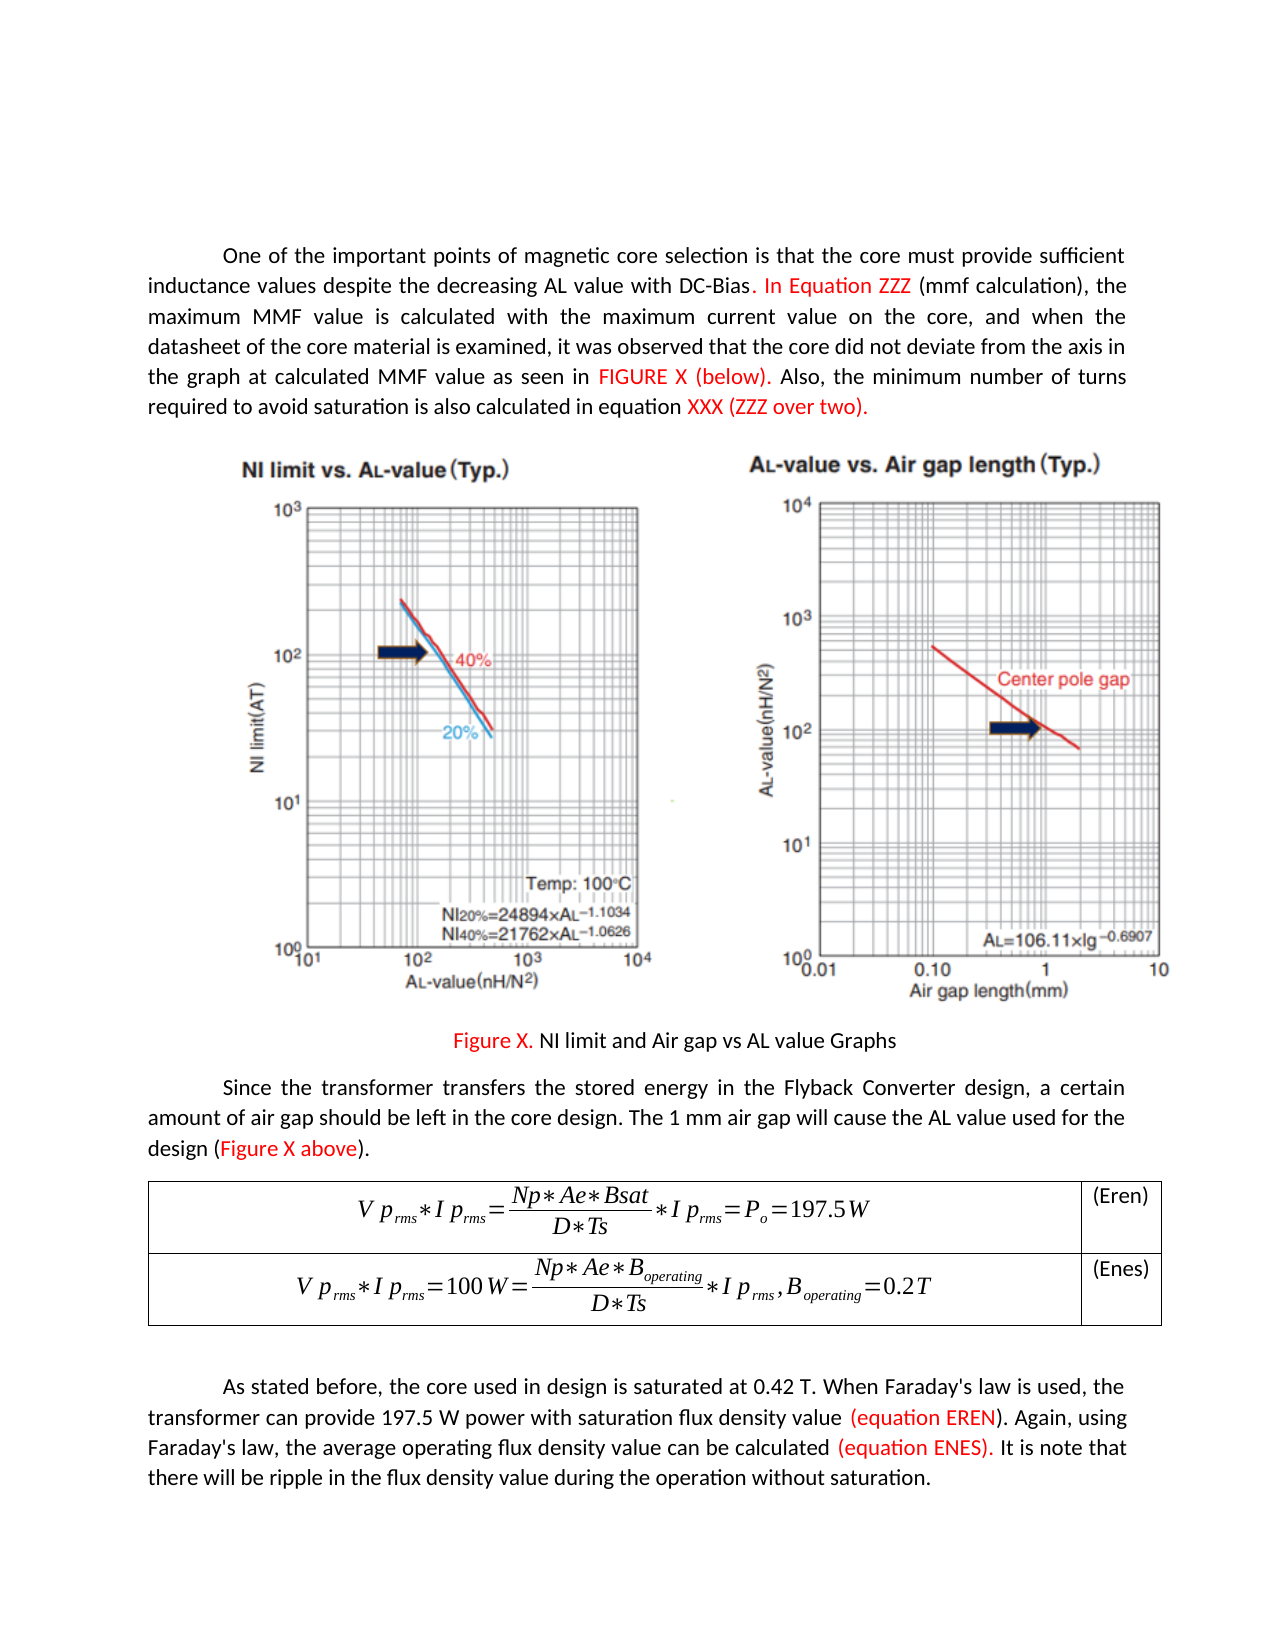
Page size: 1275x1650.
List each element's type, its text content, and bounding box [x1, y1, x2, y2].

table_cell (Enes) [1082, 1254, 1161, 1324]
table_cell [149, 1254, 1081, 1324]
table_header [149, 1182, 1081, 1253]
text As stated before, the core used in design is saturated at 0.42 T. When Faraday's law is used, the transformer can provide 197.5 W power with saturation flux density value (equation EREN). Again, using Faraday's law, the average operating flux density value can be calculated (equation ENES). It is note that there will be ripple in the flux density value during the operation without saturation. [148, 1372, 1127, 1491]
text Since the transformer transfers the stored energy in the Flyback Converter design, a certain amount of air gap should be left in the core design. The 1 mm air gap will cause the AL value used for the design (Figure X above). [148, 1073, 1127, 1162]
table_header (Eren) [1082, 1182, 1161, 1253]
picture [222, 439, 1203, 1008]
text One of the important points of magnetic core selection is that the core must provide sufficient inductance values despite the decreasing AL value with DC-Bias. In Equation ZZZ (mmf calculation), the maximum MMF value is calculated with the maximum current value on the core, and when the datasheet of the core material is examined, it was observed that the core did not deviate from the axis in the graph at calculated MMF value as seen in FIGURE X (below). Also, the minimum number of turns required to avoid saturation is also calculated in equation XXX (ZZZ over two). [148, 241, 1127, 420]
text Figure X. NI limit and Air gap vs AL value Graphs [148, 1026, 1127, 1054]
